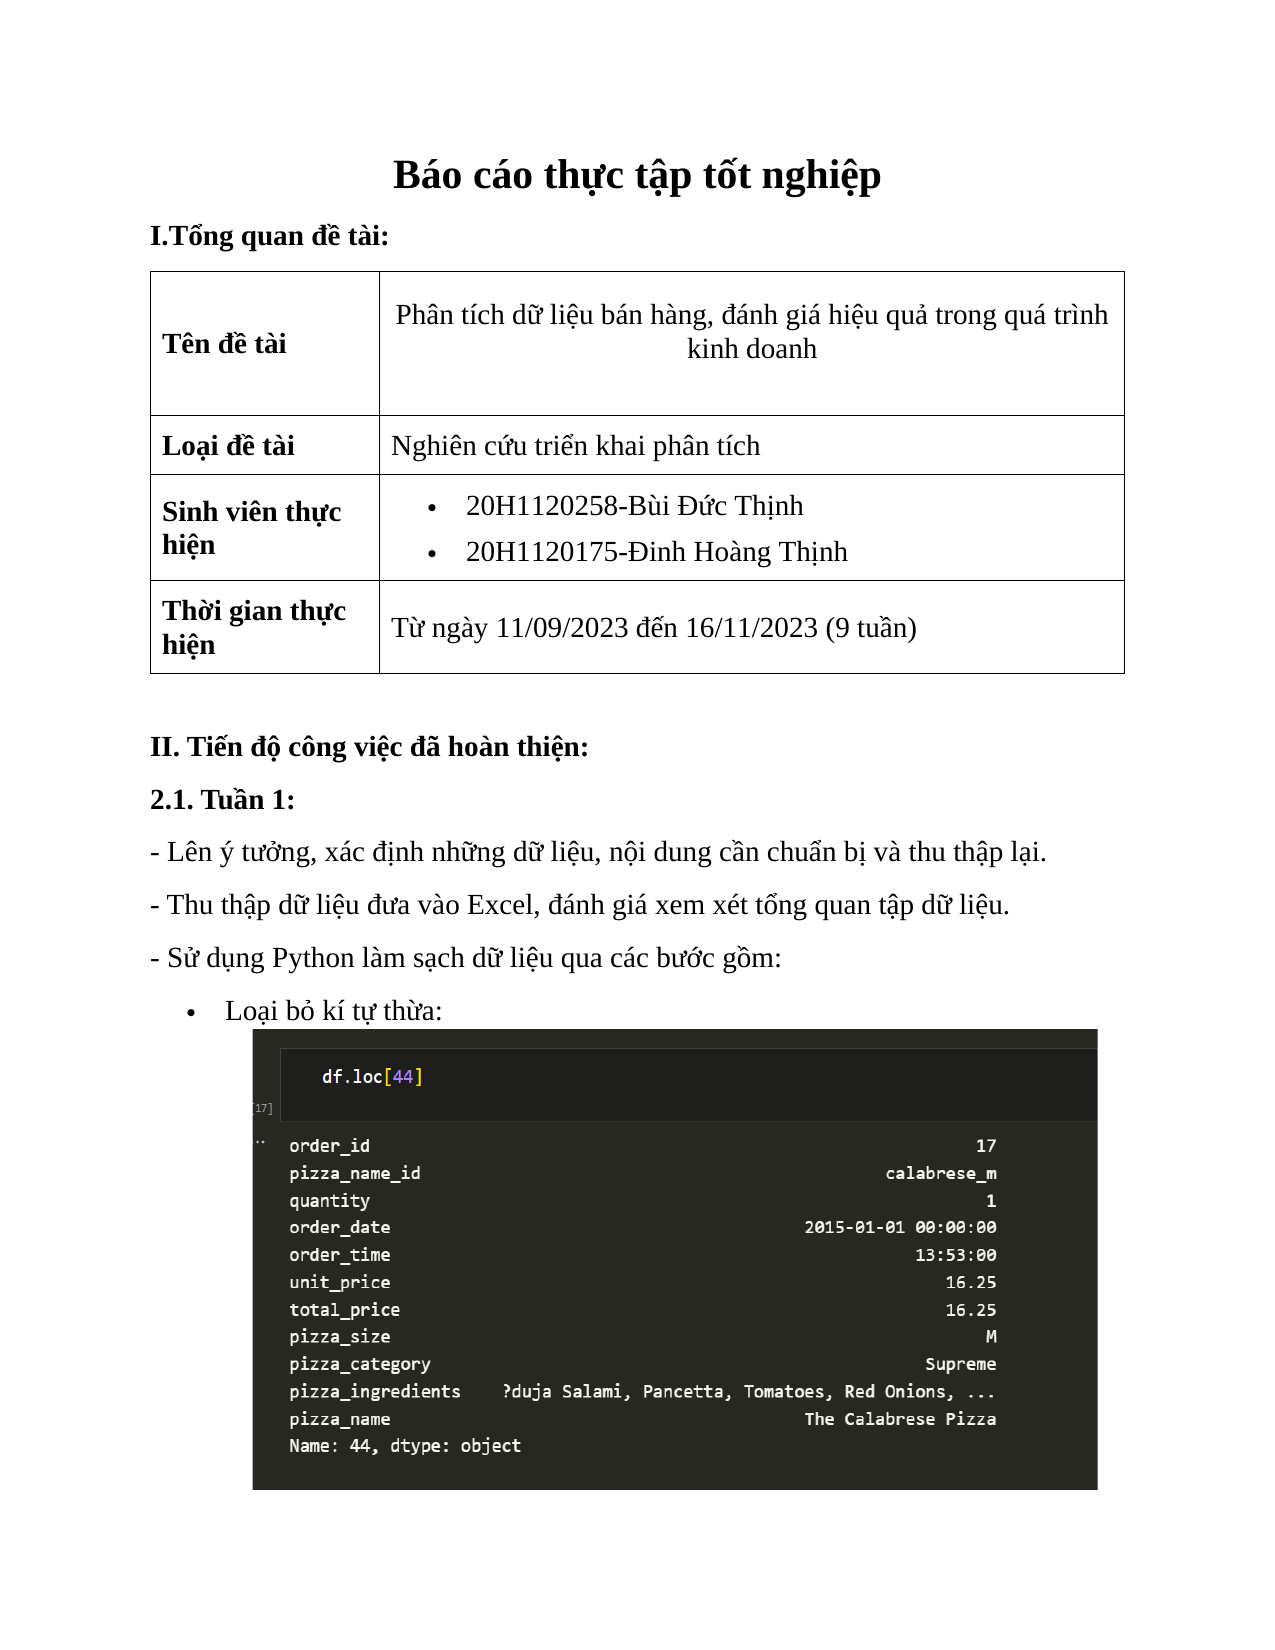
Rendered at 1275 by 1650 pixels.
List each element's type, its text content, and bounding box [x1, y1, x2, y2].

picture [252, 1029, 1098, 1490]
table_cell Loại đề tài [151, 416, 379, 474]
text I.Tổng quan đề tài: [150, 218, 1125, 252]
table_header Phân tích dữ liệu bán hàng, đánh giá hiệu quả trong quá trình kinh doanh [380, 272, 1124, 414]
text II. Tiến độ công việc đã hoàn thiện: [150, 729, 1125, 762]
table_cell Từ ngày 11/09/2023 đến 16/11/2023 (9 tuần) [380, 581, 1124, 673]
text - Sử dụng Python làm sạch dữ liệu qua các bước gồm: [150, 940, 1125, 974]
table_cell 20H1120258-Bùi Đức Thịnh 20H1120175-Đinh Hoàng Thịnh [380, 475, 1124, 580]
text Báo cáo thực tập tốt nghiệp [150, 150, 1125, 198]
table_cell Thời gian thực hiện [151, 581, 379, 673]
table_header Tên đề tài [151, 272, 379, 414]
text 2.1. Tuần 1: [150, 782, 1125, 815]
text - Lên ý tưởng, xác định những dữ liệu, nội dung cần chuẩn bị và thu thập lại. [150, 834, 1125, 868]
list Loại bỏ kí tự thừa: [187, 993, 1125, 1027]
table_cell Sinh viên thực hiện [151, 475, 379, 580]
table_cell Nghiên cứu triển khai phân tích [380, 416, 1124, 474]
text - Thu thập dữ liệu đưa vào Excel, đánh giá xem xét tổng quan tập dữ liệu. [150, 887, 1125, 921]
